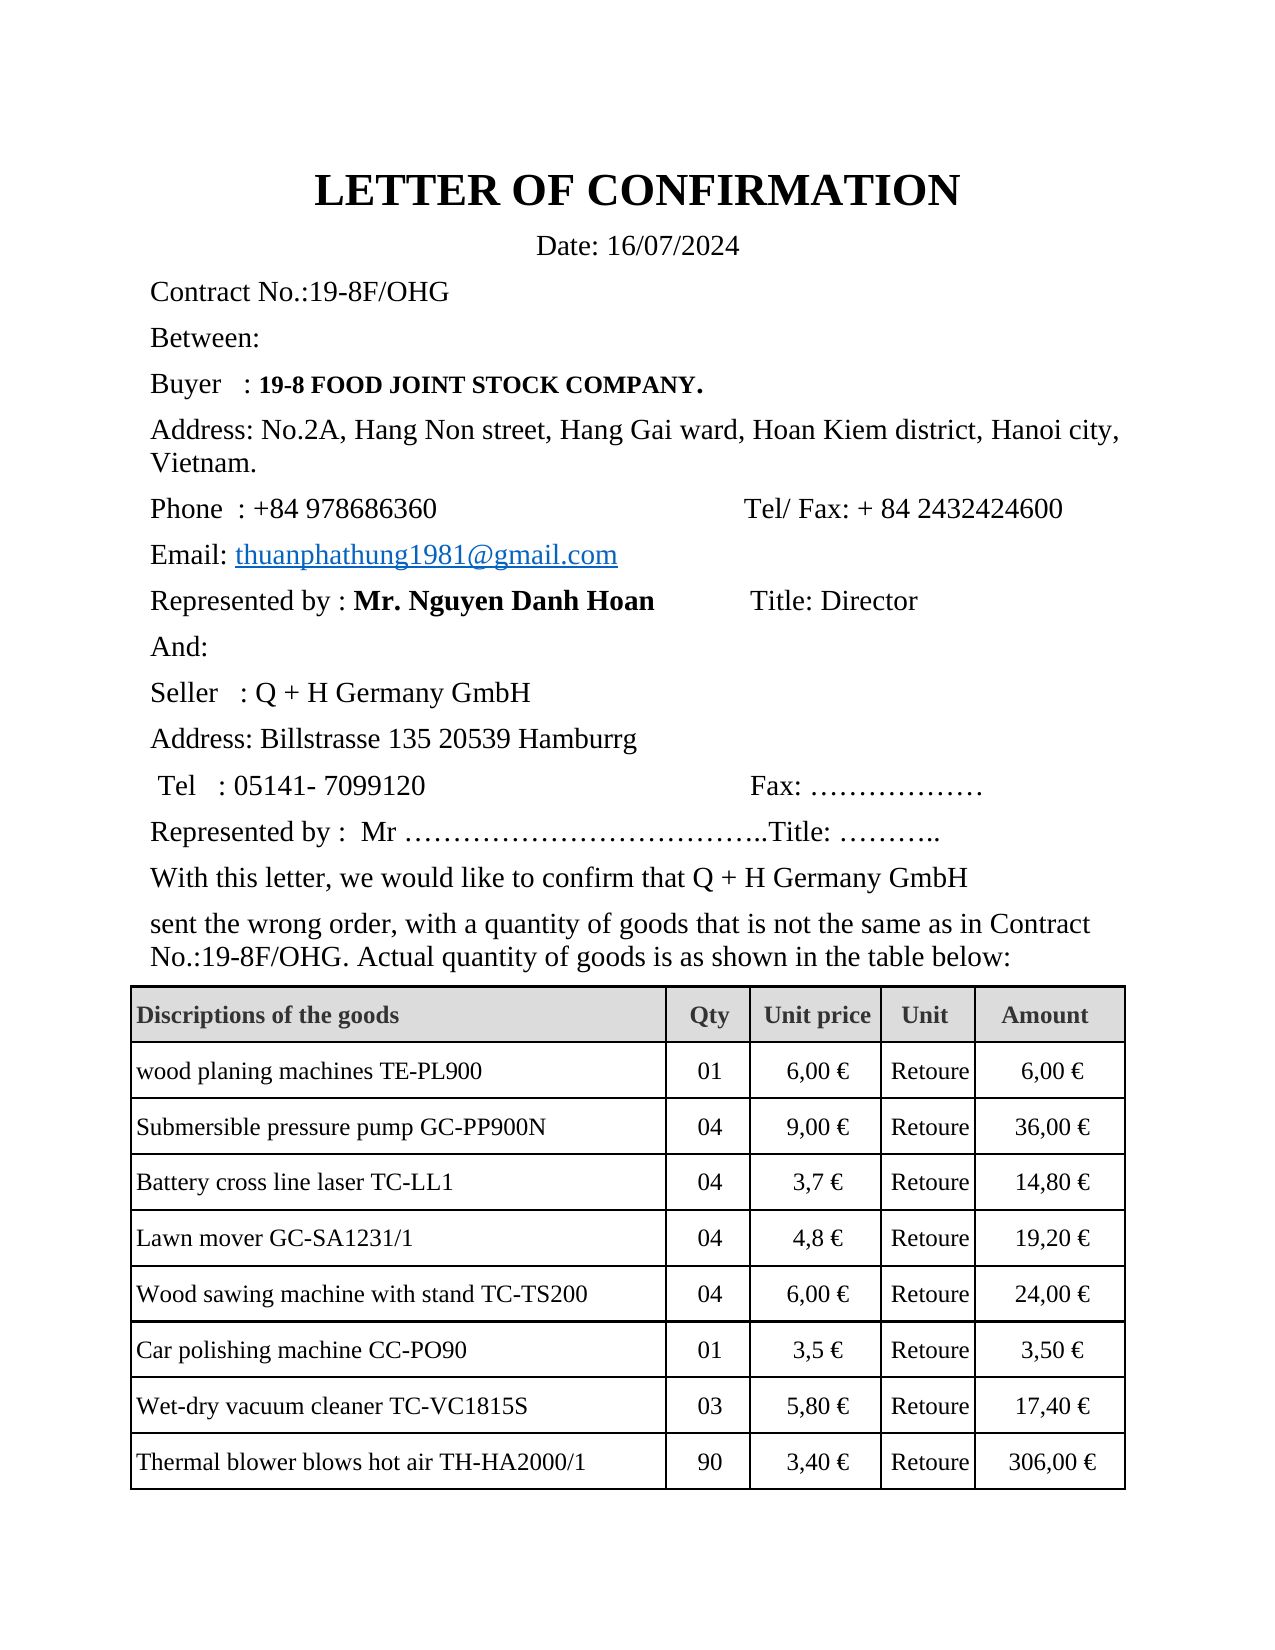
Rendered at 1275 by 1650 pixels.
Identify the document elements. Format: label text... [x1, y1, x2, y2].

table_cell 14,80 € [976, 1155, 1124, 1209]
table_cell 3,7 € [751, 1155, 880, 1209]
table_header Amount [976, 988, 1124, 1041]
table_cell Battery cross line laser TC-LL1 [132, 1155, 665, 1209]
text Address: No.2A, Hang Non street, Hang Gai ward, Hoan Kiem district, Hanoi city, Vietnam. [150, 412, 1125, 479]
text And: [150, 629, 1125, 663]
text Contract No.:19-8F/OHG [150, 274, 1125, 307]
table_cell Retoure [882, 1099, 974, 1153]
table_cell 04 [667, 1099, 749, 1153]
table_cell Car polishing machine CC-PO90 [132, 1323, 665, 1376]
table_cell 6,00 € [751, 1043, 880, 1097]
table_cell Submersible pressure pump GC-PP900N [132, 1099, 665, 1153]
table_cell 9,00 € [751, 1099, 880, 1153]
table_cell Wood sawing machine with stand TC-TS200 [132, 1267, 665, 1320]
table_cell 306,00 € [976, 1434, 1124, 1488]
table_cell 4,8 € [751, 1211, 880, 1264]
table_cell 03 [667, 1378, 749, 1432]
table_cell 3,40 € [751, 1434, 880, 1488]
table_cell 3,5 € [751, 1323, 880, 1376]
table_cell 04 [667, 1267, 749, 1320]
table_cell Retoure [882, 1378, 974, 1432]
table_cell 04 [667, 1155, 749, 1209]
table_cell 04 [667, 1211, 749, 1264]
table_header Unit [882, 988, 974, 1041]
table_cell Wet-dry vacuum cleaner TC-VC1815S [132, 1378, 665, 1432]
table_cell Retoure [882, 1267, 974, 1320]
text Phone : +84 978686360 Tel/ Fax: + 84 2432424600 [150, 491, 1125, 525]
text Seller : Q + H Germany GmbH [150, 676, 1125, 709]
table_cell 3,50 € [976, 1323, 1124, 1376]
text Represented by : Mr ………………………………..Title: ……….. [150, 814, 1125, 847]
table_cell Lawn mover GC-SA1231/1 [132, 1211, 665, 1264]
table_cell 36,00 € [976, 1099, 1124, 1153]
text Tel : 05141- 7099120 Fax: ……………… [150, 768, 1125, 801]
table_header Qty [667, 988, 749, 1041]
table_cell Thermal blower blows hot air TH-HA2000/1 [132, 1434, 665, 1488]
text With this letter, we would like to confirm that Q + H Germany GmbH [150, 860, 1125, 893]
text sent the wrong order, with a quantity of goods that is not the same as in Contract No.:19-8F/OHG. Actual quantity of goods is as shown in the table below: [150, 906, 1125, 973]
text LETTER OF CONFIRMATION [150, 162, 1125, 215]
table_cell Retoure [882, 1434, 974, 1488]
text Between: [150, 320, 1125, 353]
table_cell 01 [667, 1043, 749, 1097]
table_cell 5,80 € [751, 1378, 880, 1432]
table_header Unit price [751, 988, 880, 1041]
table_cell Retoure [882, 1323, 974, 1376]
table_cell Retoure [882, 1155, 974, 1209]
text Date: 16/07/2024 [150, 228, 1125, 261]
table_header Discriptions of the goods [132, 988, 665, 1041]
table_cell wood planing machines TE-PL900 [132, 1043, 665, 1097]
table_cell Retoure [882, 1043, 974, 1097]
table_cell 19,20 € [976, 1211, 1124, 1264]
text Represented by : Mr. Nguyen Danh Hoan Title: Director [150, 583, 1125, 617]
table_cell 17,40 € [976, 1378, 1124, 1432]
table_cell 24,00 € [976, 1267, 1124, 1320]
table_cell 6,00 € [976, 1043, 1124, 1097]
text Email: thuanphathung1981@gmail.com [150, 537, 1125, 571]
table_cell Retoure [882, 1211, 974, 1264]
text Address: Billstrasse 135 20539 Hamburrg [150, 722, 1125, 755]
table_cell 90 [667, 1434, 749, 1488]
table_cell 6,00 € [751, 1267, 880, 1320]
text Buyer : 19-8 FOOD JOINT STOCK COMPANY. [150, 366, 1125, 399]
table_cell 01 [667, 1323, 749, 1376]
